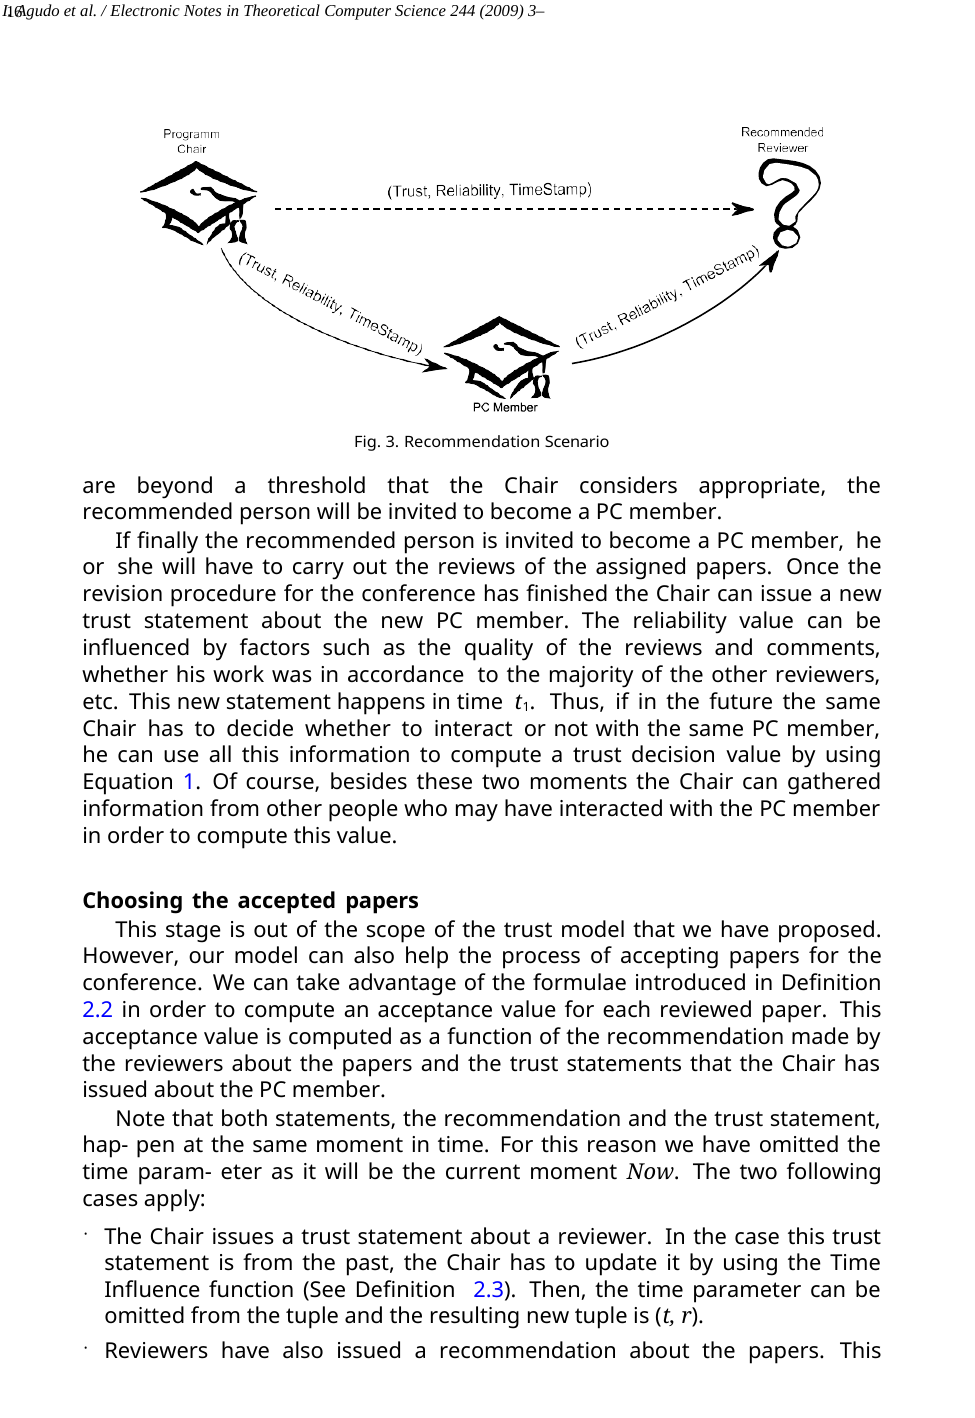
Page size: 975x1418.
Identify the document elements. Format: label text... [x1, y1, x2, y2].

picture [742, 127, 823, 152]
picture [731, 202, 754, 216]
text are beyond a threshold that the Chair considers appropriate, the recommended person will be invited to become a PC member. [82, 472, 882, 526]
text If finally the recommended person is invited to become a PC member, he or she will have to carry out the reviews of the assigned papers. Once the revision procedure for the conference has finished the Chair can issue a new trust statement about the new PC member. The reliability value can be influenced by factors such as the quality of the reviews and comments, whether his work was in accordance to the majority of the other reviewers, etc. This new statement happens in time t1. Thus, if in the future the same Chair has to decide whether to interact or not with the same PC member, he can use all this information to compute a trust decision value by using Equation 1. Of course, besides these two moments the Chair can gathered information from other people who may have interacted with the PC member in order to compute this value. [82, 527, 881, 850]
picture [576, 245, 779, 349]
picture [164, 129, 219, 153]
text This stage is out of the scope of the trust model that we have proposed. However, our model can also help the process of accepting papers for the conference. We can take advantage of the formulae introduced in Definition 2.2 in order to compute an acceptance value for each reviewed paper. This acceptance value is computed as a function of the recommendation made by the reviewers about the papers and the trust statements that the Chair has issued about the PC member. [82, 916, 881, 1104]
text Note that both statements, the recommendation and the trust statement, hap- pen at the same moment in time. For this reason we have omitted the time param- eter as it will be the current moment Now. The two following cases apply: [82, 1105, 882, 1213]
text Fig. 3. Recommendation Scenario [71, 431, 892, 452]
list The Chair issues a trust statement about a reviewer. In the case this trust statement is from the past, the Chair has to update it by using the Time Influence function (See Definition 2.3). Then, the time parameter can be omitted from the tuple and the resulting new tuple is (t, r). [83, 1223, 881, 1330]
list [83, 1337, 882, 1364]
subtitle Choosing the accepted papers [82, 888, 904, 914]
picture [140, 161, 591, 399]
